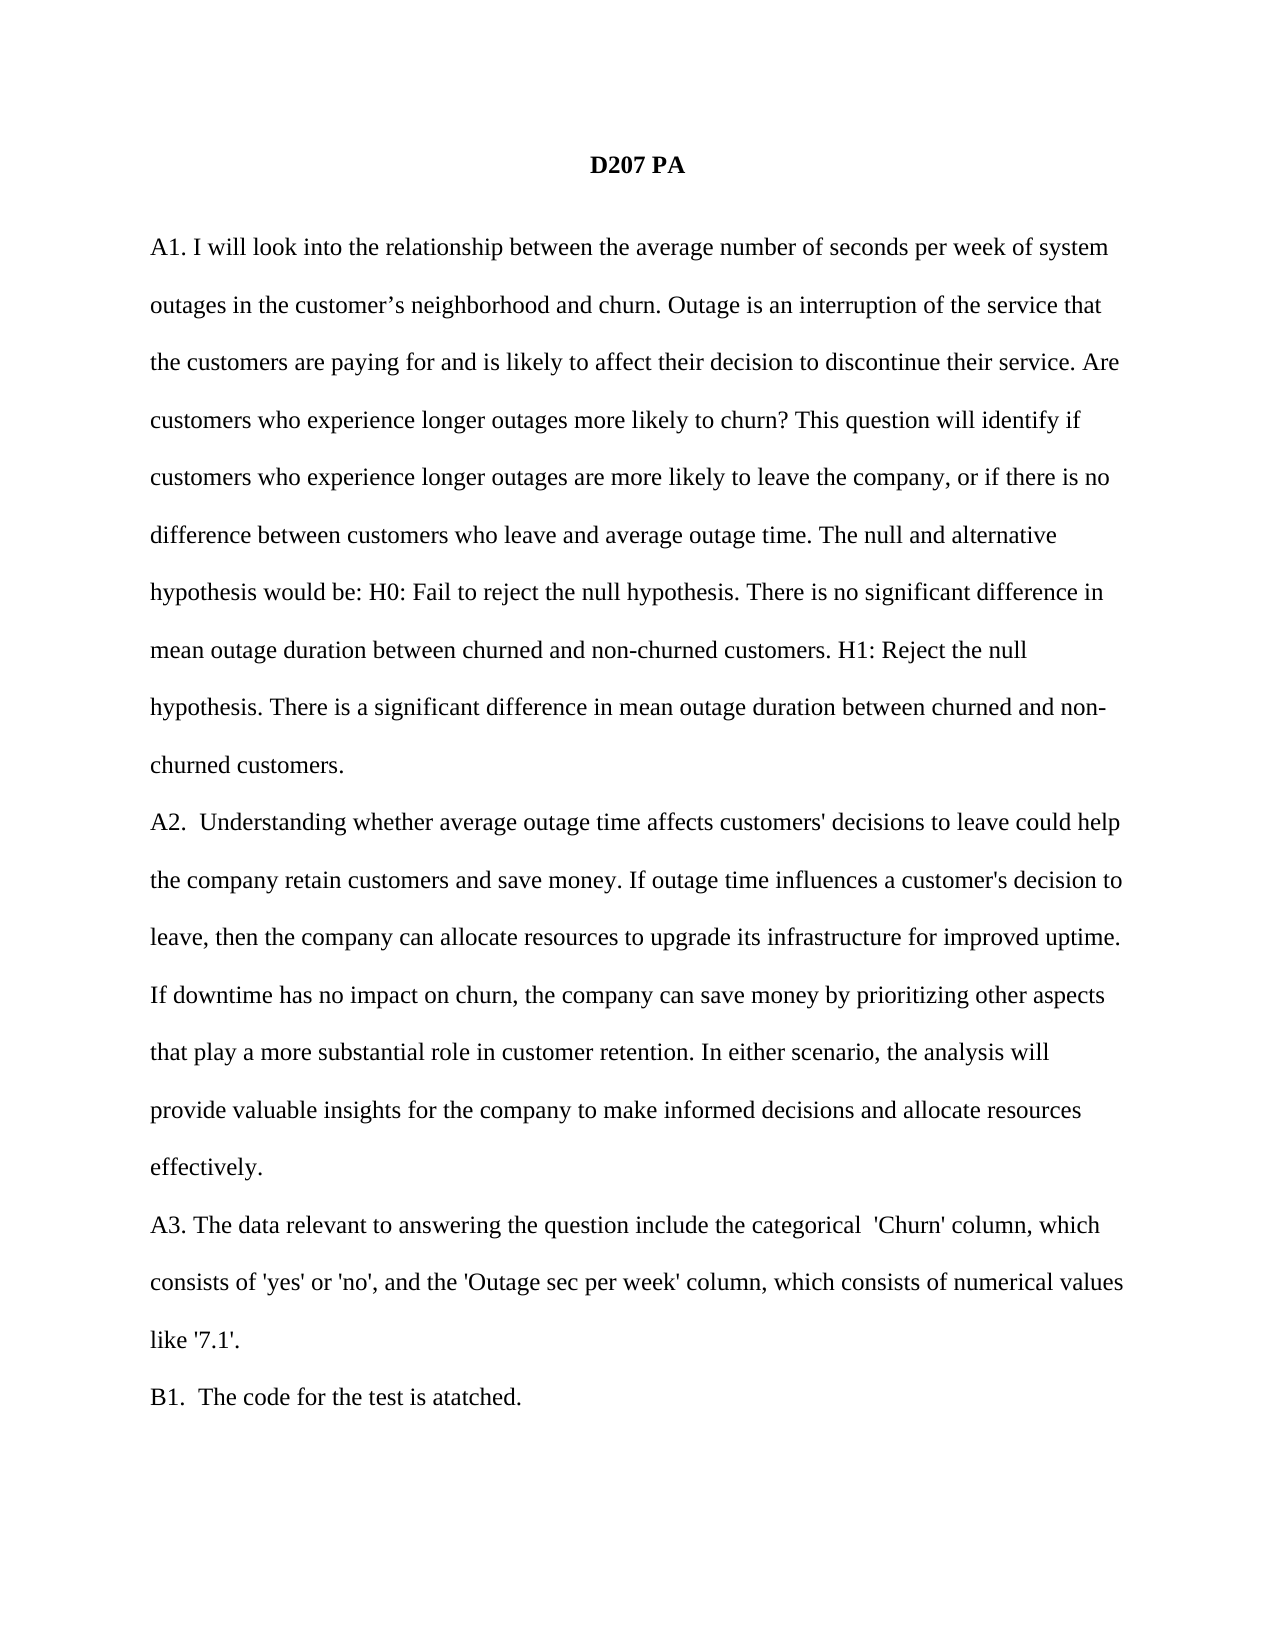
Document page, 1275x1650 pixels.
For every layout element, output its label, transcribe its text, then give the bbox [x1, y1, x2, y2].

title D207 PA [150, 150, 1125, 179]
text A3. The data relevant to answering the question include the categorical 'Churn' column, which consists of 'yes' or 'no', and the 'Outage sec per week' column, which consists of numerical values like '7.1'. [150, 1210, 1125, 1354]
text B1. The code for the test is atatched. [150, 1382, 1125, 1411]
text A2. Understanding whether average outage time affects customers' decisions to leave could help the company retain customers and save money. If outage time influences a customer's decision to leave, then the company can allocate resources to upgrade its infrastructure for improved uptime. If downtime has no impact on churn, the company can save money by prioritizing other aspects that play a more substantial role in customer retention. In either scenario, the analysis will provide valuable insights for the company to make informed decisions and allocate resources effectively. [150, 807, 1125, 1181]
text A1. I will look into the relationship between the average number of seconds per week of system outages in the customer’s neighborhood and churn. Outage is an interruption of the service that the customers are paying for and is likely to affect their decision to discontinue their service. Are customers who experience longer outages more likely to churn? This question will identify if customers who experience longer outages are more likely to leave the company, or if there is no difference between customers who leave and average outage time. The null and alternative hypothesis would be: H0: Fail to reject the null hypothesis. There is no significant difference in mean outage duration between churned and non-churned customers. H1: Reject the null hypothesis. There is a significant difference in mean outage duration between churned and non-churned customers. [150, 232, 1125, 779]
